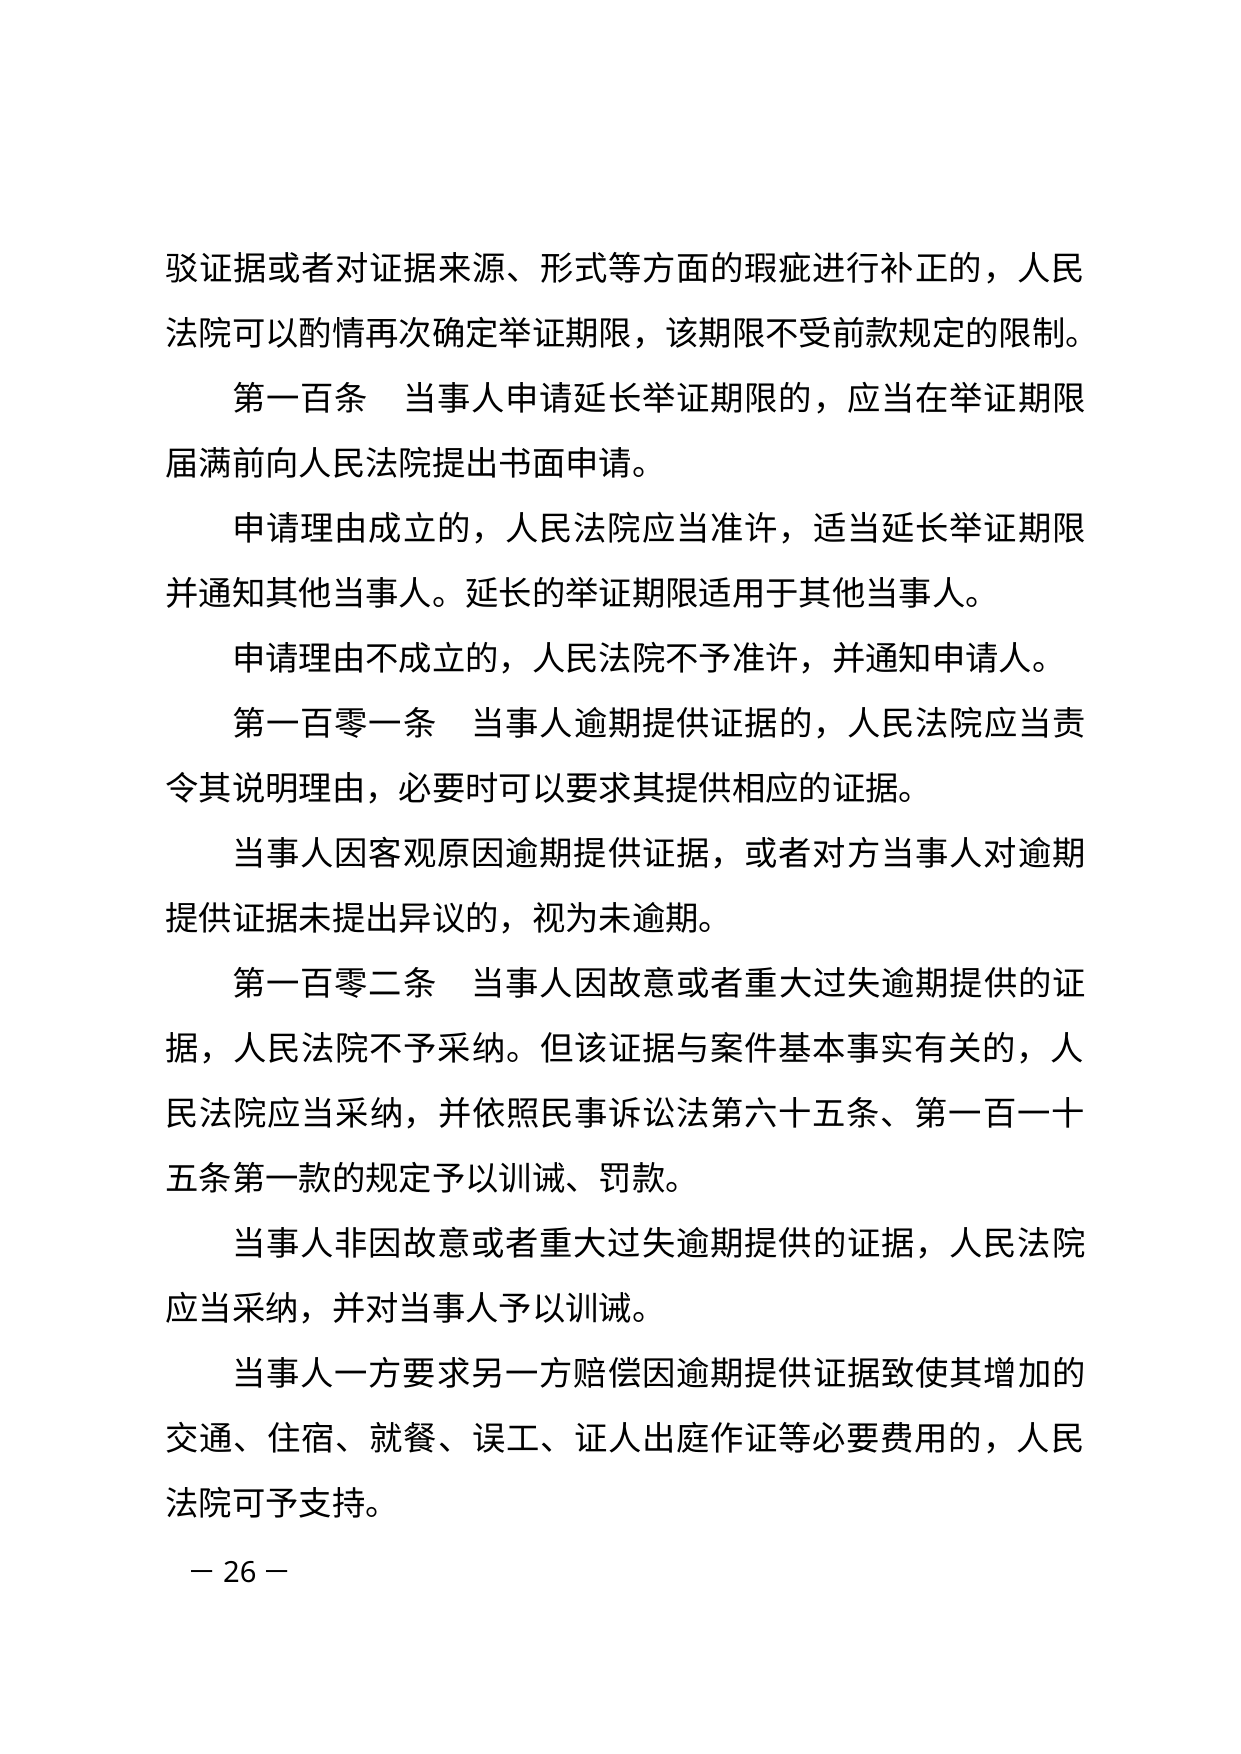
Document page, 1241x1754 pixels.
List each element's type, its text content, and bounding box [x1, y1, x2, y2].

text 当事人因客观原因逾期提供证据，或者对方当事人对逾期提供证据未提出异议的，视为未逾期。 [165, 818, 1087, 948]
text 当事人非因故意或者重大过失逾期提供的证据，人民法院应当采纳，并对当事人予以训诫。 [165, 1208, 1087, 1338]
text 第一百零一条 当事人逾期提供证据的，人民法院应当责令其说明理由，必要时可以要求其提供相应的证据。 [165, 688, 1087, 818]
text 第一百零二条 当事人因故意或者重大过失逾期提供的证据，人民法院不予采纳。但该证据与案件基本事实有关的，人民法院应当采纳，并依照民事诉讼法第六十五条、第一百一十五条第一款的规定予以训诫、罚款。 [165, 948, 1087, 1208]
text 申请理由成立的，人民法院应当准许，适当延长举证期限，并通知其他当事人。延长的举证期限适用于其他当事人。 [165, 493, 1087, 623]
text 第一百条 当事人申请延长举证期限的，应当在举证期限届满前向人民法院提出书面申请。 [165, 363, 1087, 493]
text 当事人一方要求另一方赔偿因逾期提供证据致使其增加的交通、住宿、就餐、误工、证人出庭作证等必要费用的，人民法院可予支持。 [165, 1338, 1087, 1533]
text 申请理由不成立的，人民法院不予准许，并通知申请人。 [165, 623, 1087, 688]
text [165, 233, 1087, 363]
